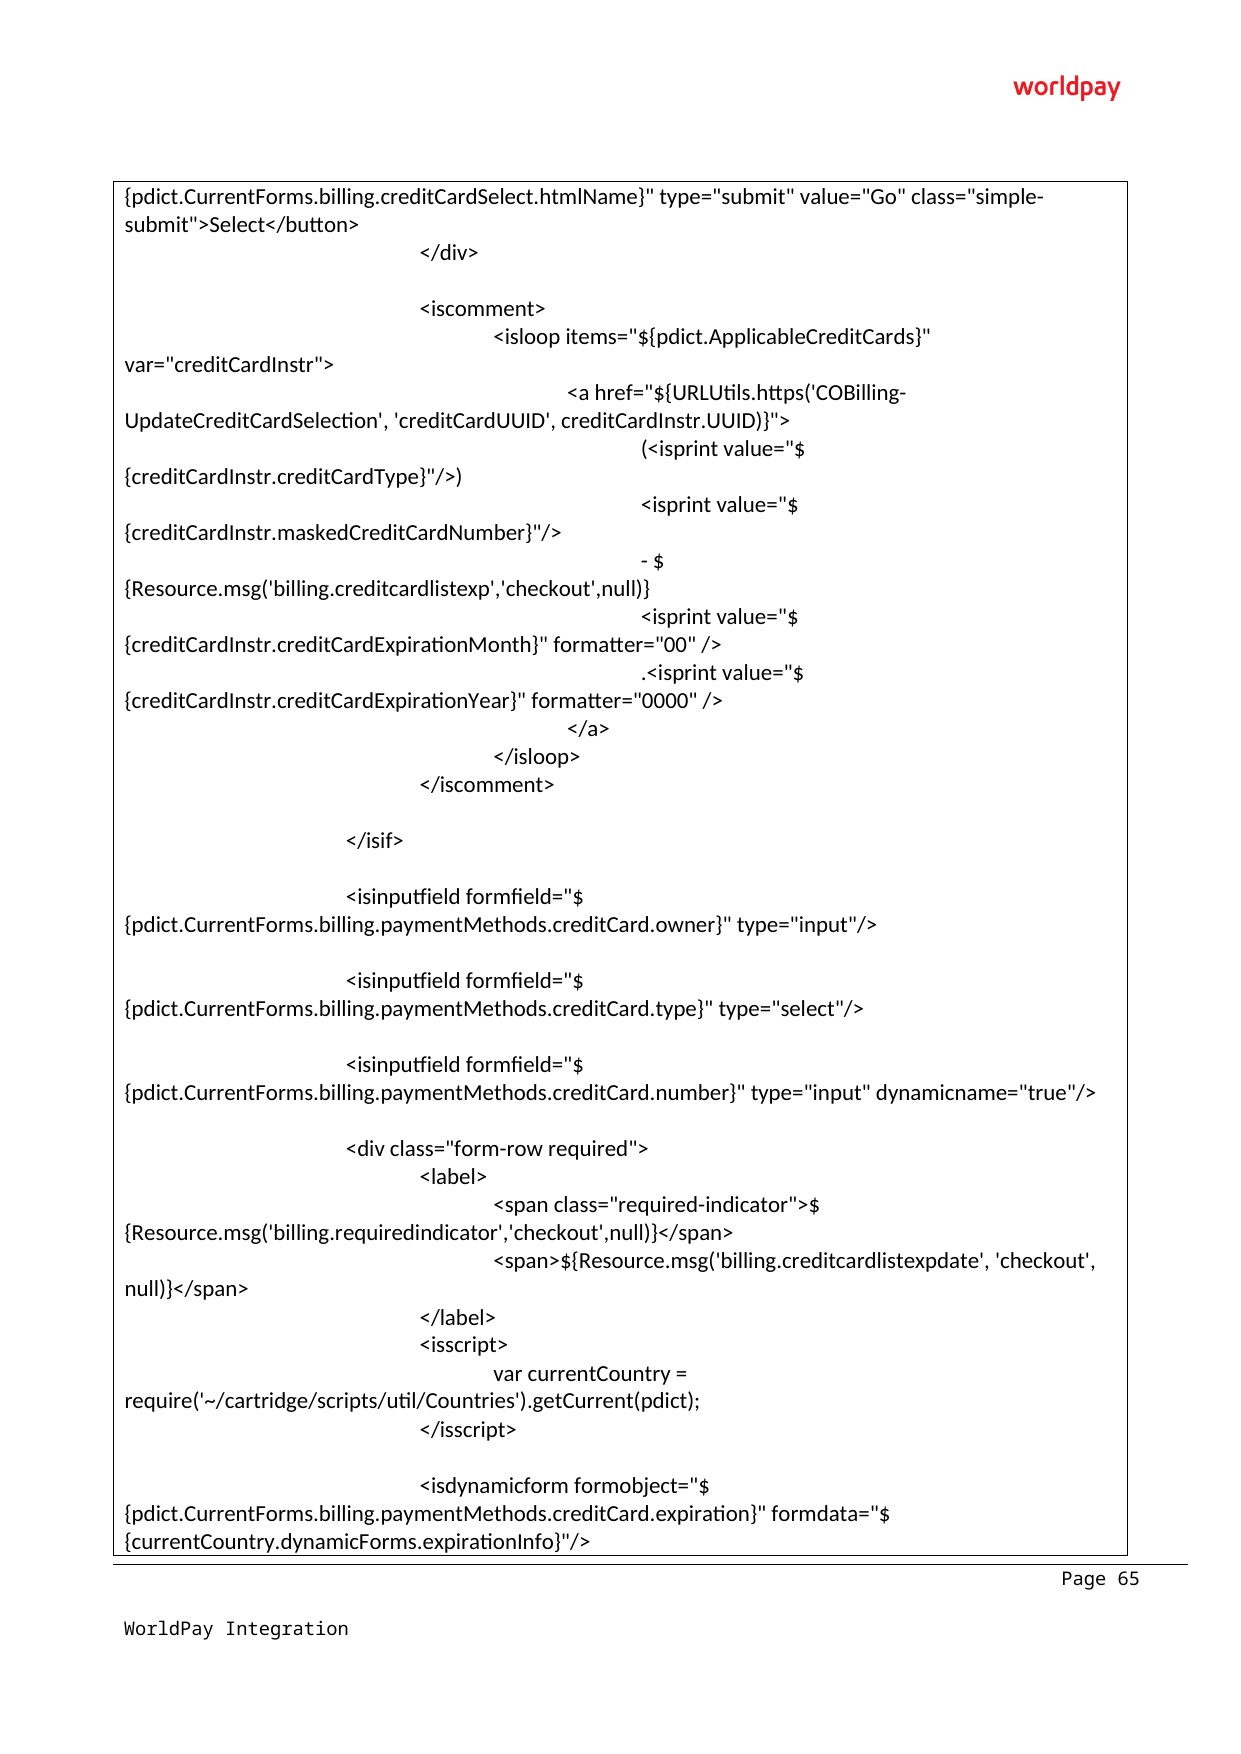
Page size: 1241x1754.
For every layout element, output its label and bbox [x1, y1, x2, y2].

table_header [114, 182, 1127, 1555]
picture [1012, 75, 1122, 102]
